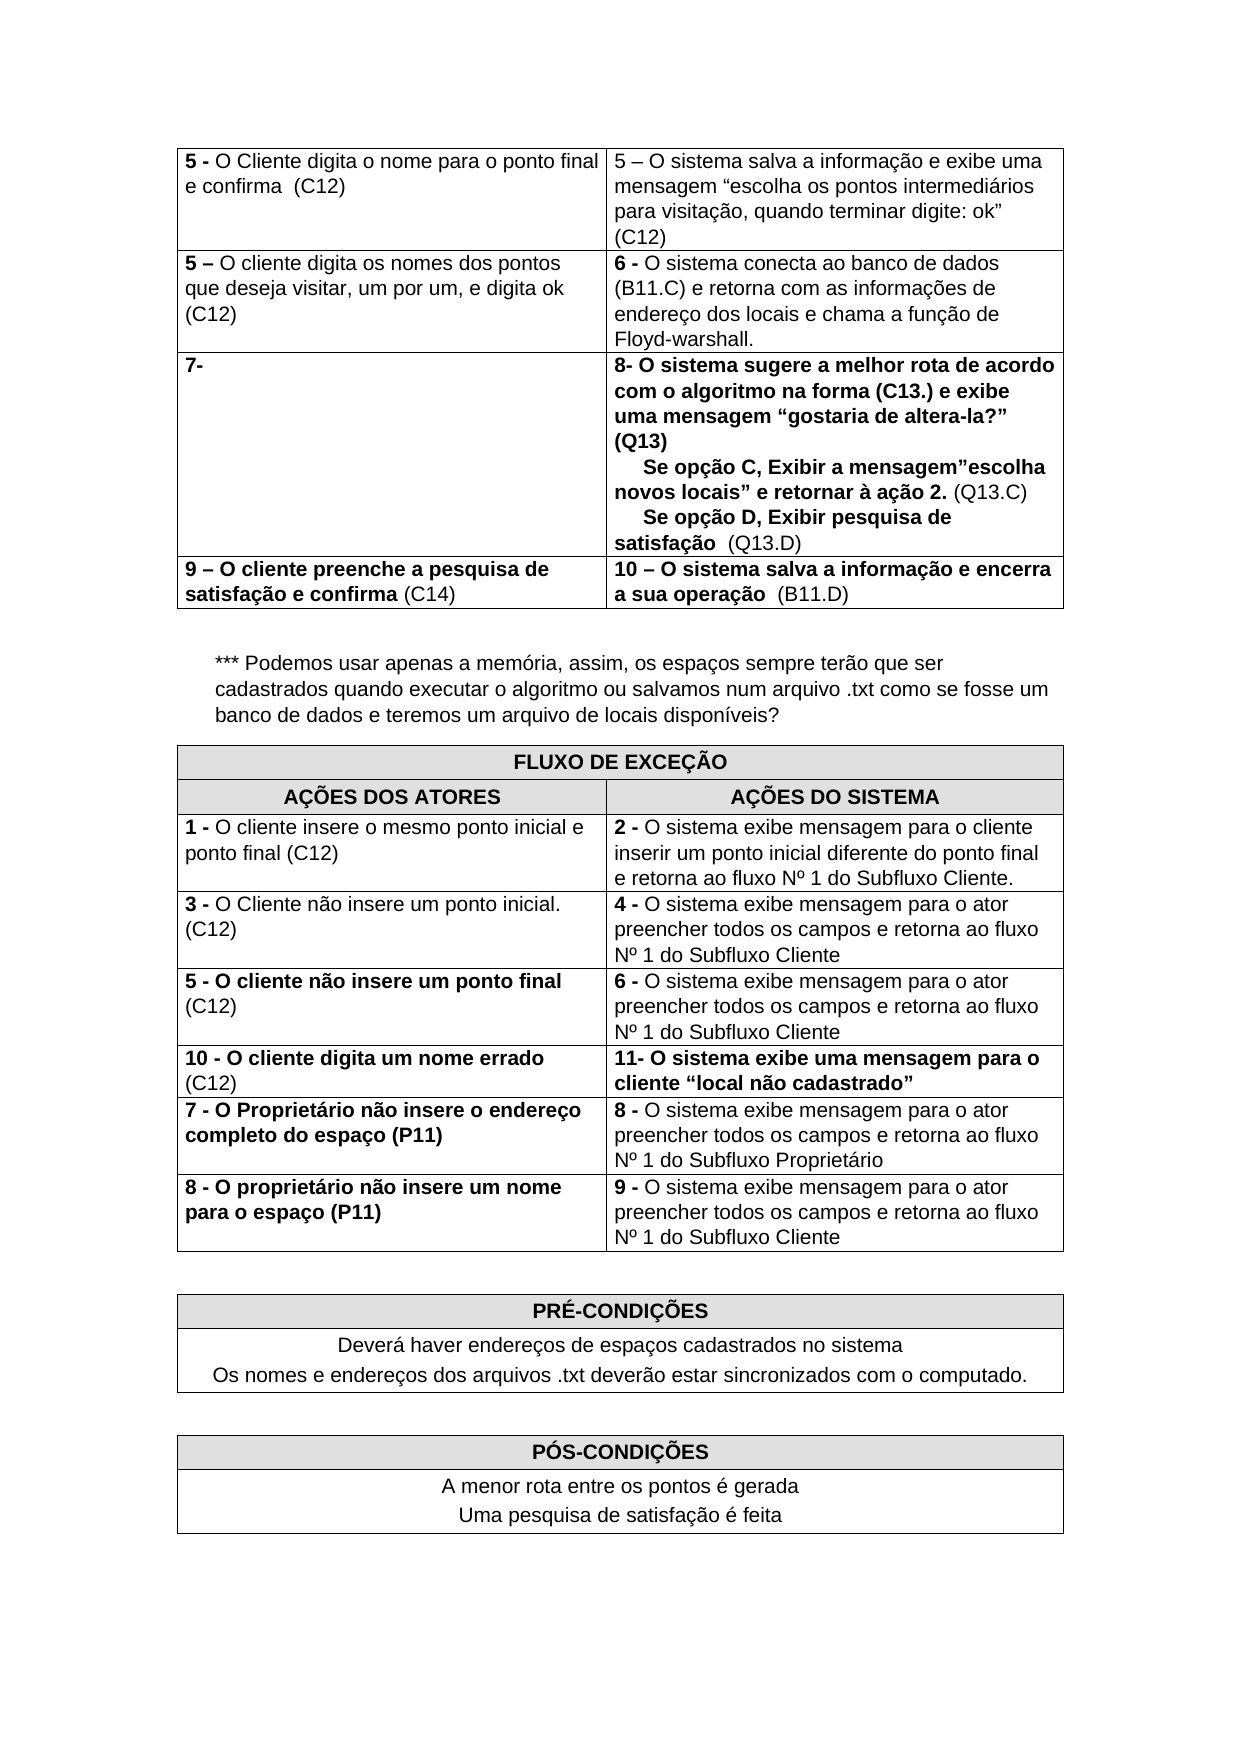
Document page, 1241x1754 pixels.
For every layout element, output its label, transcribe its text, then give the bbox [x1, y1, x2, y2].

table_cell 9 – O cliente preenche a pesquisa de satisfação e confirma (C14) [178, 557, 606, 607]
table_cell 2 - O sistema exibe mensagem para o cliente inserir um ponto inicial diferente do ponto final e retorna ao fluxo Nº 1 do Subfluxo Cliente. [607, 815, 1063, 891]
table_cell 10 – O sistema salva a informação e encerra a sua operação (B11.D) [607, 557, 1063, 607]
table_header Fluxo De EXCEÇÃO [178, 746, 1063, 779]
table_cell 5 - O Cliente digita o nome para o ponto final e confirma (C12) [178, 149, 606, 250]
table_cell Ações do Sistema [607, 780, 1063, 814]
table_cell Deverá haver endereços de espaços cadastrados no sistema Os nomes e endereços dos arquivos .txt deverão estar sincronizados com o computado. [178, 1329, 1063, 1392]
table_cell A menor rota entre os pontos é gerada Uma pesquisa de satisfação é feita [178, 1470, 1063, 1533]
table_cell 8- O sistema sugere a melhor rota de acordo com o algoritmo na forma (C13.) e exibe uma mensagem “gostaria de altera-la?” (Q13) Se opção C, Exibir a mensagem”escolha novos locais” e retornar à ação 2. (Q13.C) Se opção D, Exibir pesquisa de satisfação (Q13.D) [607, 353, 1063, 556]
table_cell Ações dos Atores [178, 780, 606, 814]
table_cell 8 - O sistema exibe mensagem para o ator preencher todos os campos e retorna ao fluxo Nº 1 do Subfluxo Proprietário [607, 1098, 1063, 1173]
table_cell 6 - O sistema conecta ao banco de dados (B11.C) e retorna com as informações de endereço dos locais e chama a função de Floyd-warshall. [607, 251, 1063, 352]
table_cell 9 - O sistema exibe mensagem para o ator preencher todos os campos e retorna ao fluxo Nº 1 do Subfluxo Cliente [607, 1175, 1063, 1251]
table_cell 5 - O cliente não insere um ponto final (C12) [178, 969, 606, 1045]
table_cell 10 - O cliente digita um nome errado (C12) [178, 1046, 606, 1097]
table_cell 5 – O sistema salva a informação e exibe uma mensagem “escolha os pontos intermediários para visitação, quando terminar digite: ok” (C12) [607, 149, 1063, 250]
table_cell 4 - O sistema exibe mensagem para o ator preencher todos os campos e retorna ao fluxo Nº 1 do Subfluxo Cliente [607, 892, 1063, 968]
table_header Pré-condições [178, 1295, 1063, 1328]
table_cell 5 – O cliente digita os nomes dos pontos que deseja visitar, um por um, e digita ok (C12) [178, 251, 606, 352]
table_cell 6 - O sistema exibe mensagem para o ator preencher todos os campos e retorna ao fluxo Nº 1 do Subfluxo Cliente [607, 969, 1063, 1045]
table_cell 3 - O Cliente não insere um ponto inicial. (C12) [178, 892, 606, 968]
table_cell 7- [178, 353, 606, 556]
table_header Pós-condições [178, 1436, 1063, 1469]
table_cell 8 - O proprietário não insere um nome para o espaço (P11) [178, 1175, 606, 1251]
table_cell 1 - O cliente insere o mesmo ponto inicial e ponto final (C12) [178, 815, 606, 891]
table_cell 7 - O Proprietário não insere o endereço completo do espaço (P11) [178, 1098, 606, 1173]
text *** Podemos usar apenas a memória, assim, os espaços sempre terão que ser cadastrados quando executar o algoritmo ou salvamos num arquivo .txt como se fosse um banco de dados e teremos um arquivo de locais disponíveis? [215, 651, 1063, 727]
table_cell 11- O sistema exibe uma mensagem para o cliente “local não cadastrado” [607, 1046, 1063, 1097]
